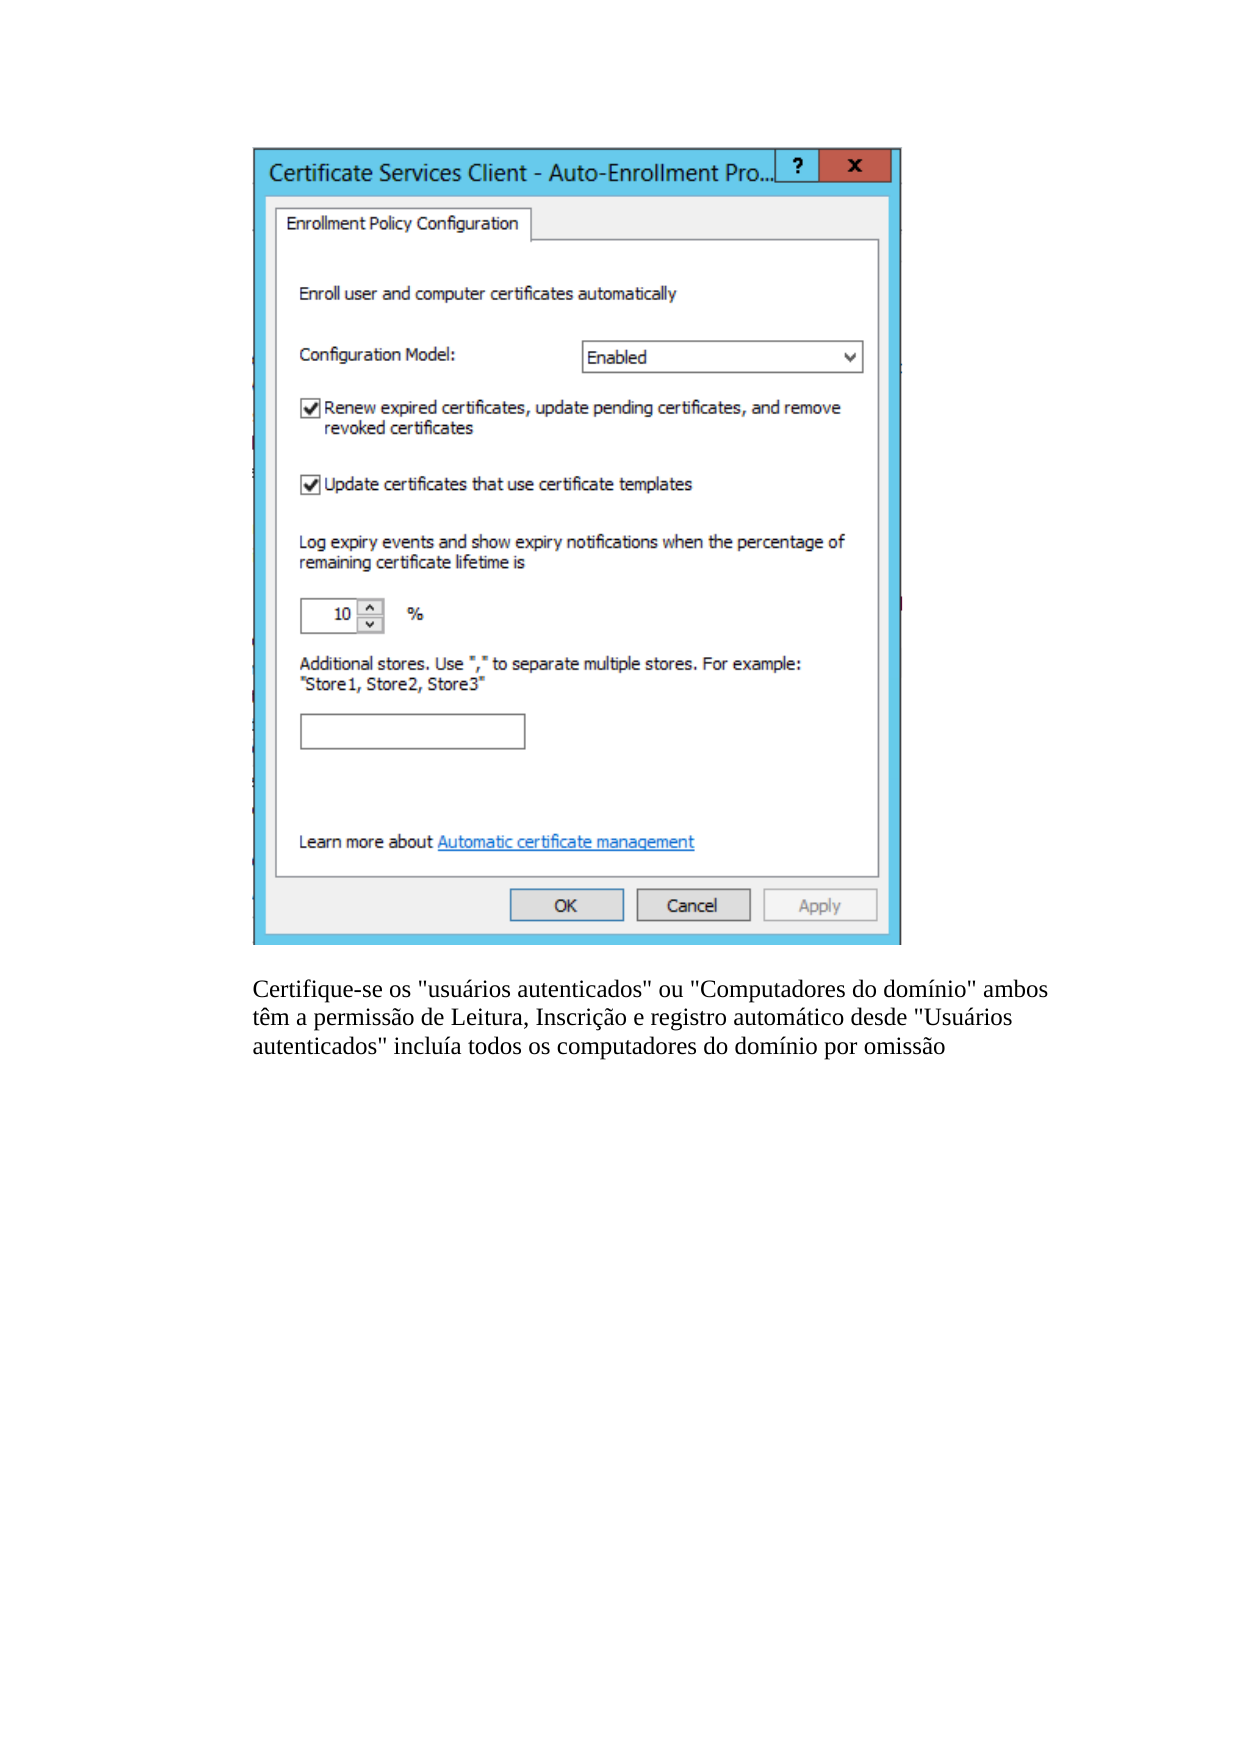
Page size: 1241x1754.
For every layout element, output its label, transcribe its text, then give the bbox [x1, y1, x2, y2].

picture [252, 147, 903, 945]
text Certifique-se os "usuários autenticados" ou "Computadores do domínio" ambos têm a permissão de Leitura, Inscrição e registro automático desde "Usuários autenticados" incluía todos os computadores do domínio por omissão [252, 974, 1063, 1060]
